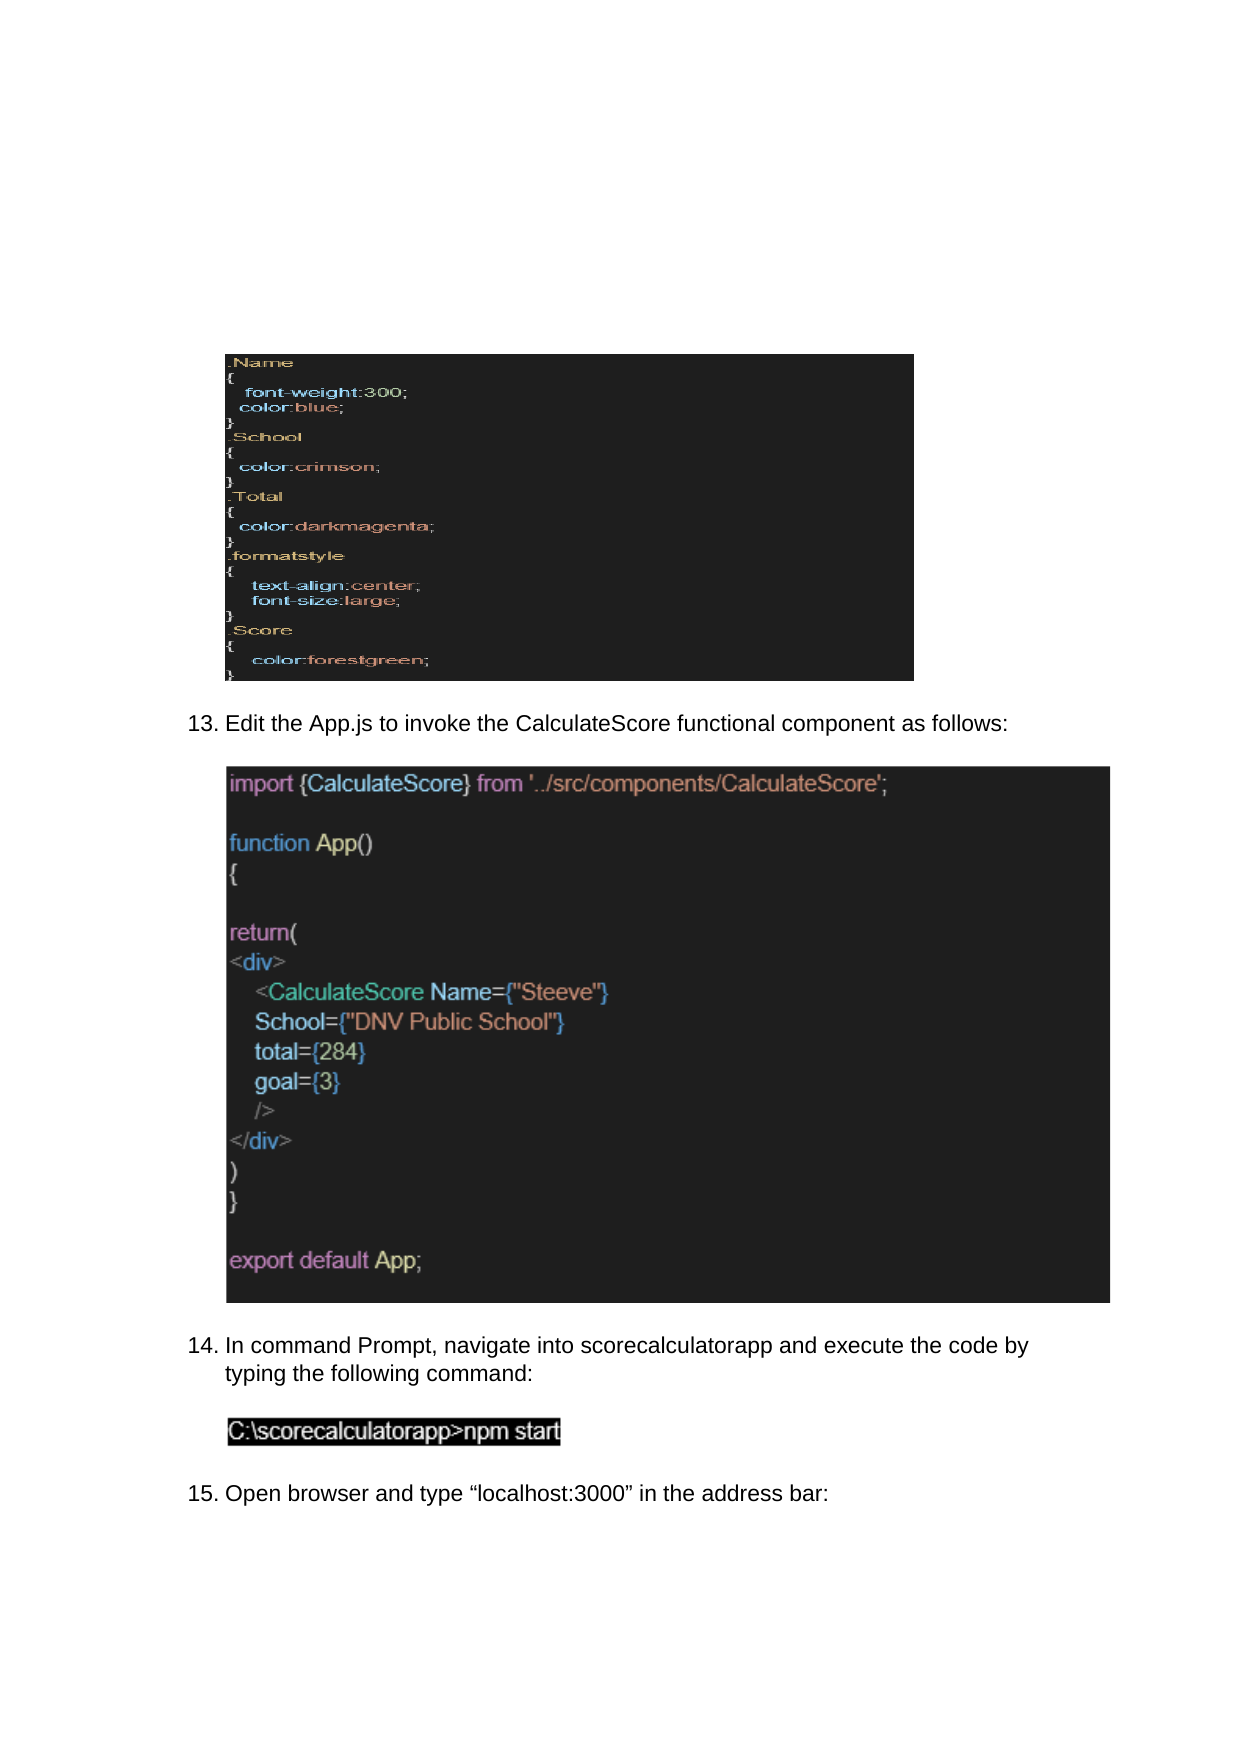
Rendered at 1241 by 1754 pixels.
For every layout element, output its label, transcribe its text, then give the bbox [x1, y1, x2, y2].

picture [225, 766, 1110, 1303]
picture [225, 354, 914, 681]
list Open browser and type “localhost:3000” in the address bar: [187, 1480, 1090, 1506]
list Edit the App.js to invoke the CalculateScore functional component as follows: [187, 710, 1090, 736]
picture [225, 1415, 567, 1451]
list In command Prompt, navigate into scorecalculatorapp and execute the code by typing the following command: [187, 1332, 1090, 1386]
